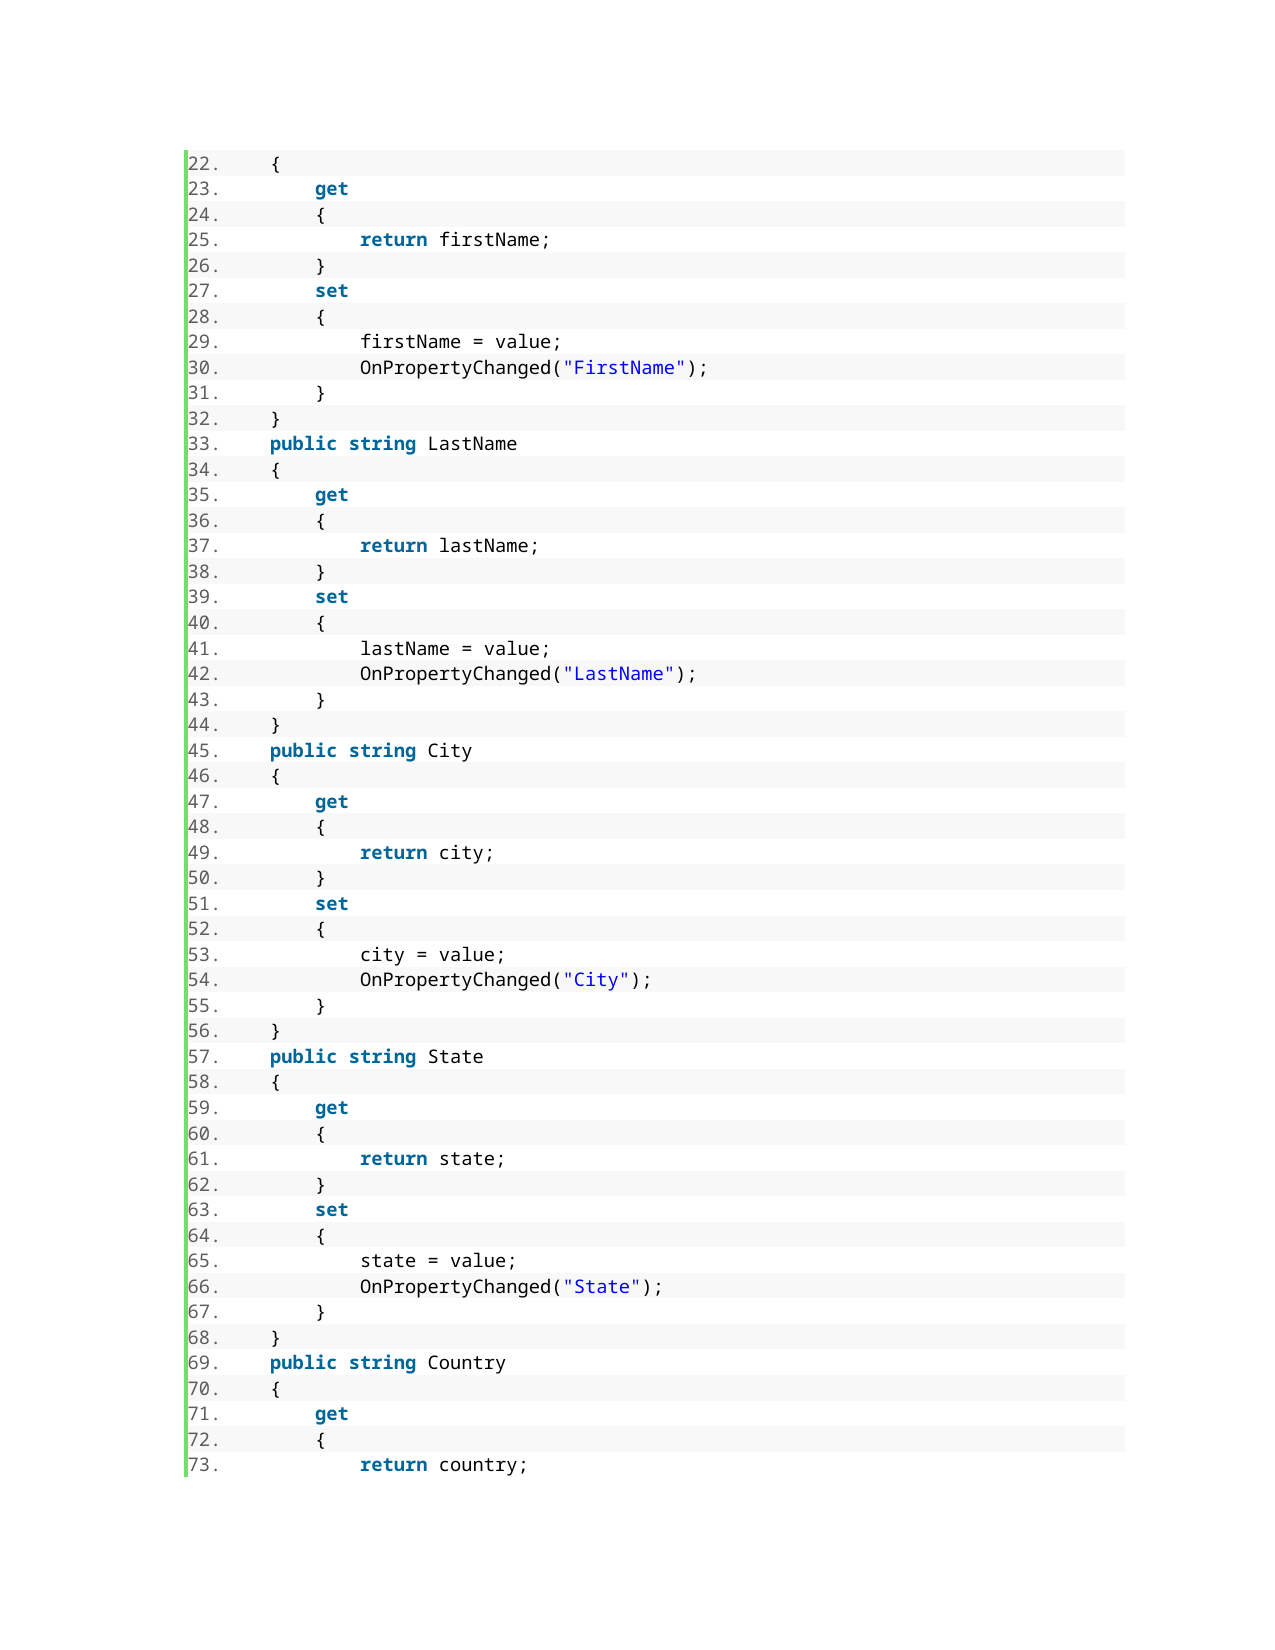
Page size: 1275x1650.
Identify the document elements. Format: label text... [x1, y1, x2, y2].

list } [188, 686, 1125, 711]
list } [188, 1171, 1125, 1196]
list { [188, 1120, 1125, 1145]
list { [188, 507, 1125, 533]
list public string LastName [188, 431, 1125, 456]
list set [188, 890, 1125, 916]
list { [188, 813, 1125, 839]
list return city; [188, 839, 1125, 864]
list lastName = value; [188, 635, 1125, 660]
list { [188, 916, 1125, 941]
list { [188, 456, 1125, 482]
list return state; [188, 1145, 1125, 1171]
list OnPropertyChanged("State"); [188, 1273, 1125, 1298]
list { [188, 762, 1125, 788]
list } [188, 992, 1125, 1018]
list return firstName; [188, 227, 1125, 252]
list { [188, 1426, 1125, 1452]
list set [188, 584, 1125, 609]
list public string State [188, 1043, 1125, 1069]
list OnPropertyChanged("FirstName"); [188, 354, 1125, 380]
list get [188, 482, 1125, 507]
list { [188, 1069, 1125, 1094]
list OnPropertyChanged("City"); [188, 967, 1125, 992]
list { [188, 150, 1125, 176]
list get [188, 1094, 1125, 1120]
list get [188, 176, 1125, 201]
list } [188, 1298, 1125, 1324]
list city = value; [188, 941, 1125, 967]
list state = value; [188, 1247, 1125, 1273]
list set [188, 278, 1125, 303]
list } [188, 711, 1125, 737]
list return country; [188, 1452, 1125, 1477]
list set [188, 1196, 1125, 1222]
list { [188, 1222, 1125, 1247]
list get [188, 788, 1125, 813]
list { [188, 1375, 1125, 1401]
list { [188, 303, 1125, 329]
list } [188, 252, 1125, 278]
list return lastName; [188, 533, 1125, 558]
list } [188, 864, 1125, 890]
list } [188, 380, 1125, 405]
list } [188, 1324, 1125, 1349]
list public string City [188, 737, 1125, 762]
list } [188, 1018, 1125, 1043]
list get [188, 1401, 1125, 1426]
list { [188, 609, 1125, 635]
list { [188, 201, 1125, 227]
list OnPropertyChanged("LastName"); [188, 660, 1125, 686]
list } [188, 405, 1125, 431]
list } [188, 558, 1125, 584]
list firstName = value; [188, 329, 1125, 354]
list public string Country [188, 1349, 1125, 1375]
